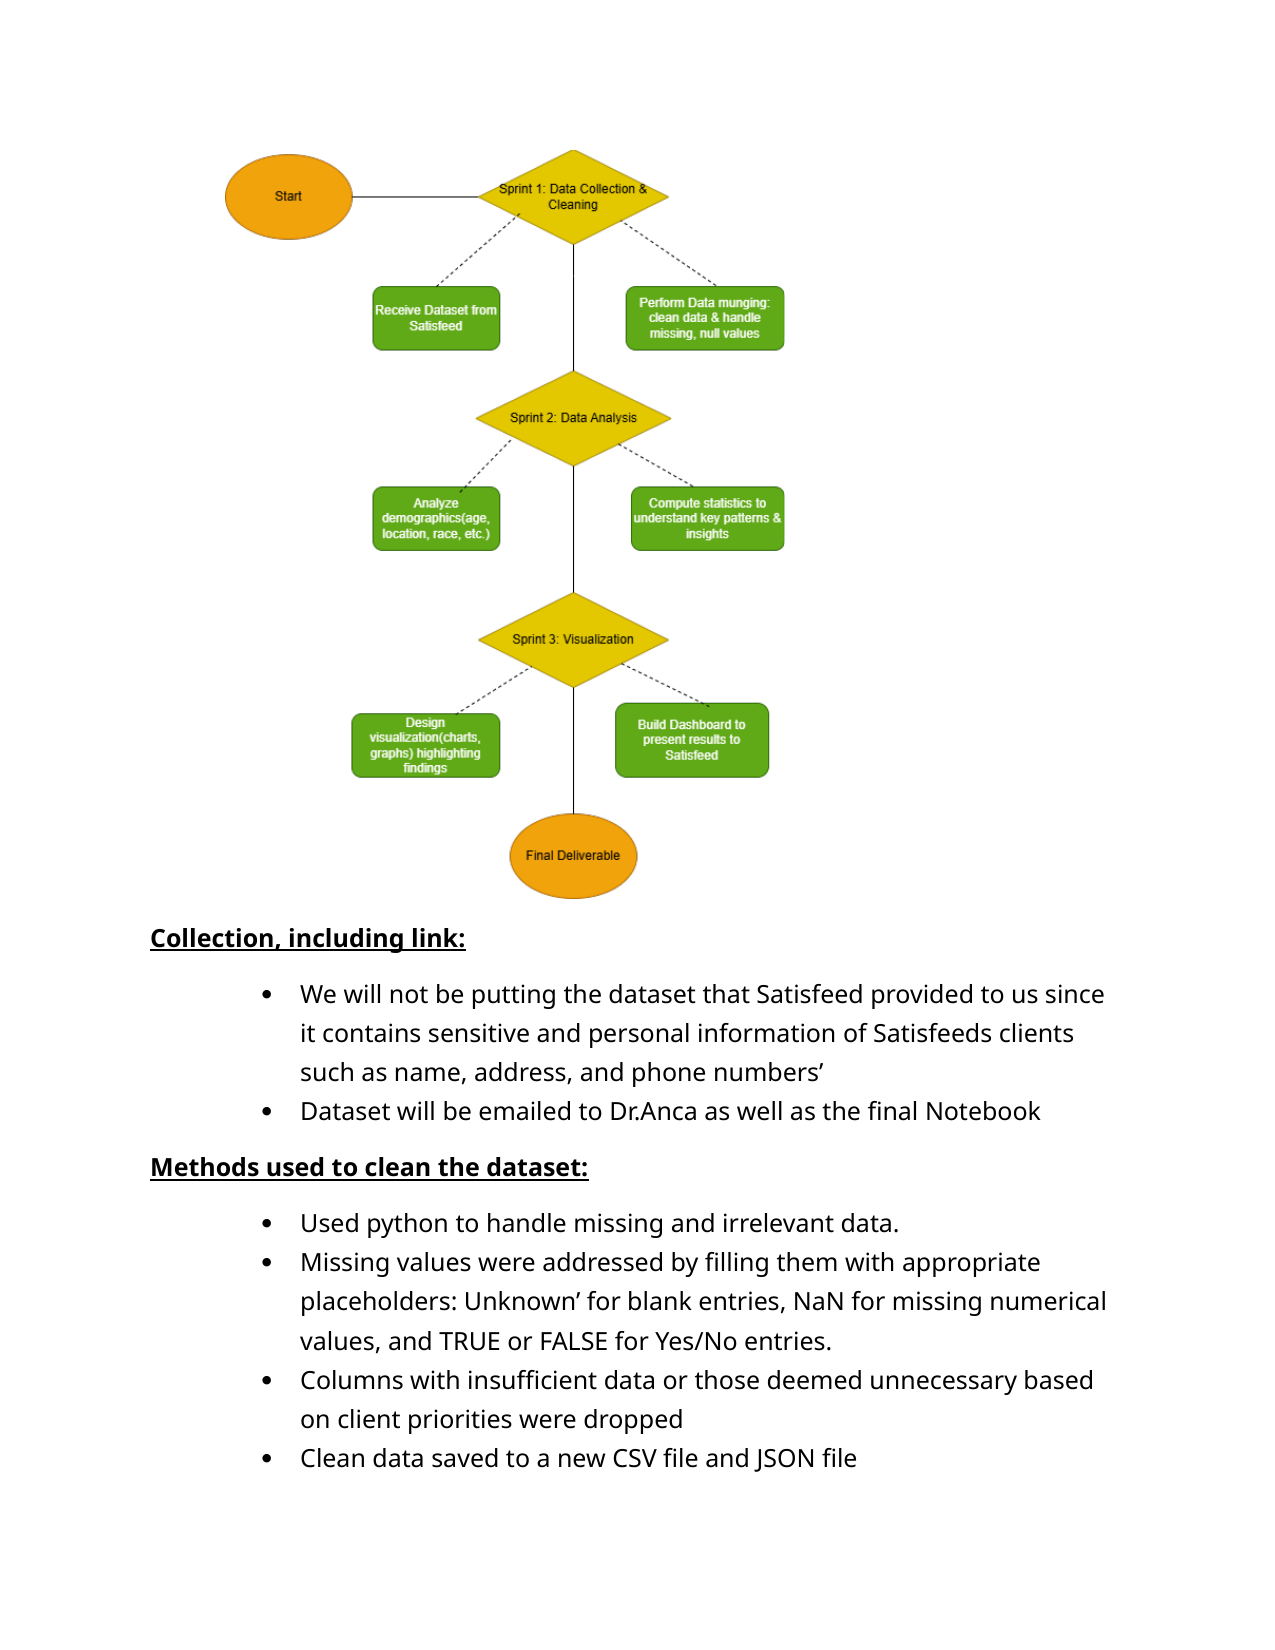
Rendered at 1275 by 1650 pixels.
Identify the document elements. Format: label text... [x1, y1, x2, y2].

list Columns with insufficient data or those deemed unnecessary based on client priorities were dropped [262, 1362, 1125, 1436]
list Missing values were addressed by filling them with appropriate placeholders: Unknown’ for blank entries, NaN for missing numerical values, and TRUE or FALSE for Yes/No entries. [262, 1245, 1125, 1357]
list Used python to handle missing and irrelevant data. [262, 1206, 1125, 1240]
picture [225, 150, 785, 899]
text Methods used to clean the dataset: [150, 1150, 1125, 1184]
text Collection, including link: [150, 921, 1125, 955]
list We will not be putting the dataset that Satisfeed provided to us since it contains sensitive and personal information of Satisfeeds clients such as name, address, and phone numbers’ [262, 977, 1125, 1089]
list Dataset will be emailed to Dr.Anca as well as the final Notebook [262, 1094, 1125, 1128]
list Clean data saved to a new CSV file and JSON file [262, 1441, 1125, 1475]
